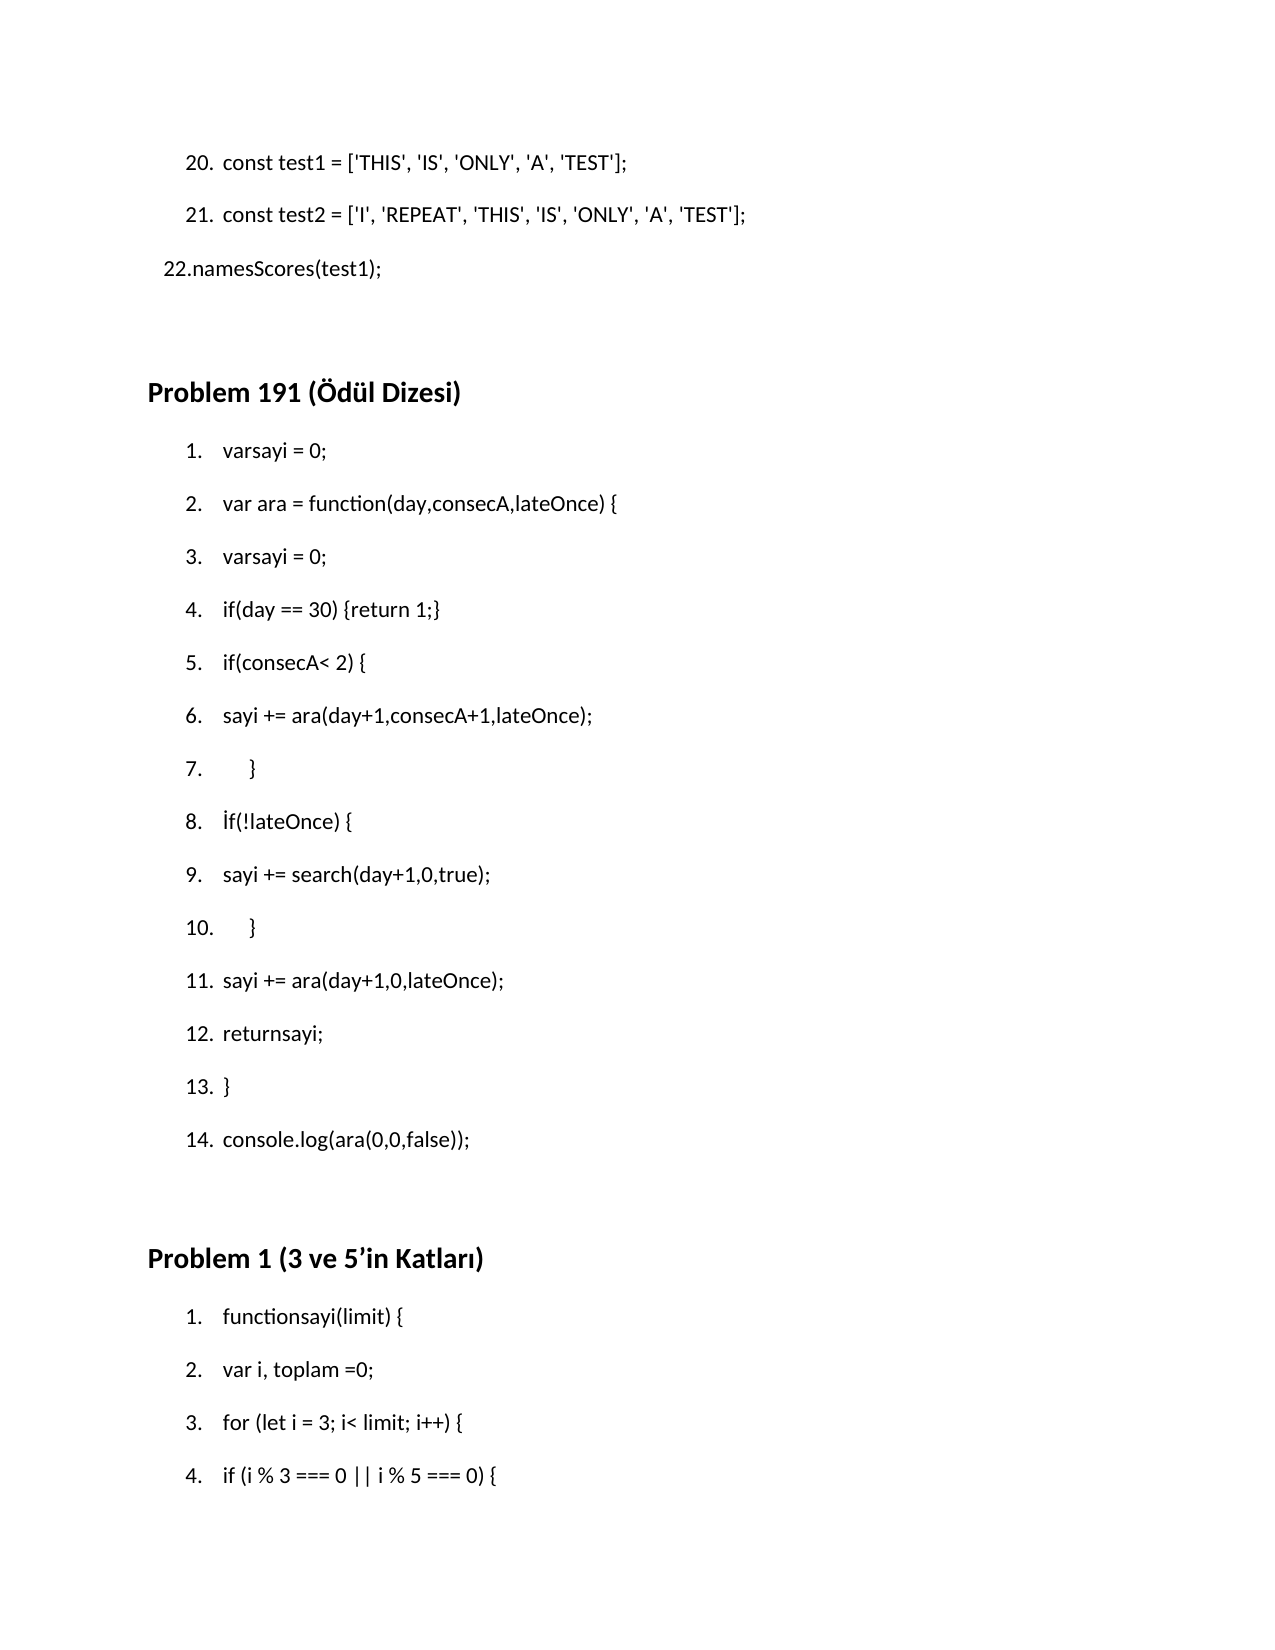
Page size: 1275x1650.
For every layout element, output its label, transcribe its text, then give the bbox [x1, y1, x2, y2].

list returnsayi; [185, 1019, 1127, 1047]
list if(consecA< 2) { [185, 648, 1127, 676]
list sayi += ara(day+1,consecA+1,lateOnce); [185, 701, 1127, 729]
list functionsayi(limit) { [185, 1302, 1127, 1330]
list } [185, 1072, 1127, 1100]
list for (let i = 3; i< limit; i++) { [185, 1408, 1127, 1436]
list var ara = function(day,consecA,lateOnce) { [185, 489, 1127, 517]
list const test2 = ['I', 'REPEAT', 'THIS', 'IS', 'ONLY', 'A', 'TEST']; [185, 201, 1127, 229]
text Problem 191 (Ödül Dizesi) [148, 374, 1127, 410]
list if (i % 3 === 0 || i % 5 === 0) { [185, 1461, 1127, 1489]
list varsayi = 0; [185, 542, 1127, 570]
text Problem 1 (3 ve 5’in Katları) [148, 1240, 1127, 1276]
list console.log(ara(0,0,false)); [185, 1125, 1127, 1153]
list } [185, 913, 1127, 941]
list İf(!lateOnce) { [185, 807, 1127, 835]
list varsayi = 0; [185, 436, 1127, 464]
list if(day == 30) {return 1;} [185, 595, 1127, 623]
list sayi += search(day+1,0,true); [185, 860, 1127, 888]
list sayi += ara(day+1,0,lateOnce); [185, 966, 1127, 994]
text 22.namesScores(test1); [148, 254, 1127, 282]
list const test1 = ['THIS', 'IS', 'ONLY', 'A', 'TEST']; [185, 148, 1127, 176]
list var i, toplam =0; [185, 1355, 1127, 1383]
list } [185, 754, 1127, 782]
